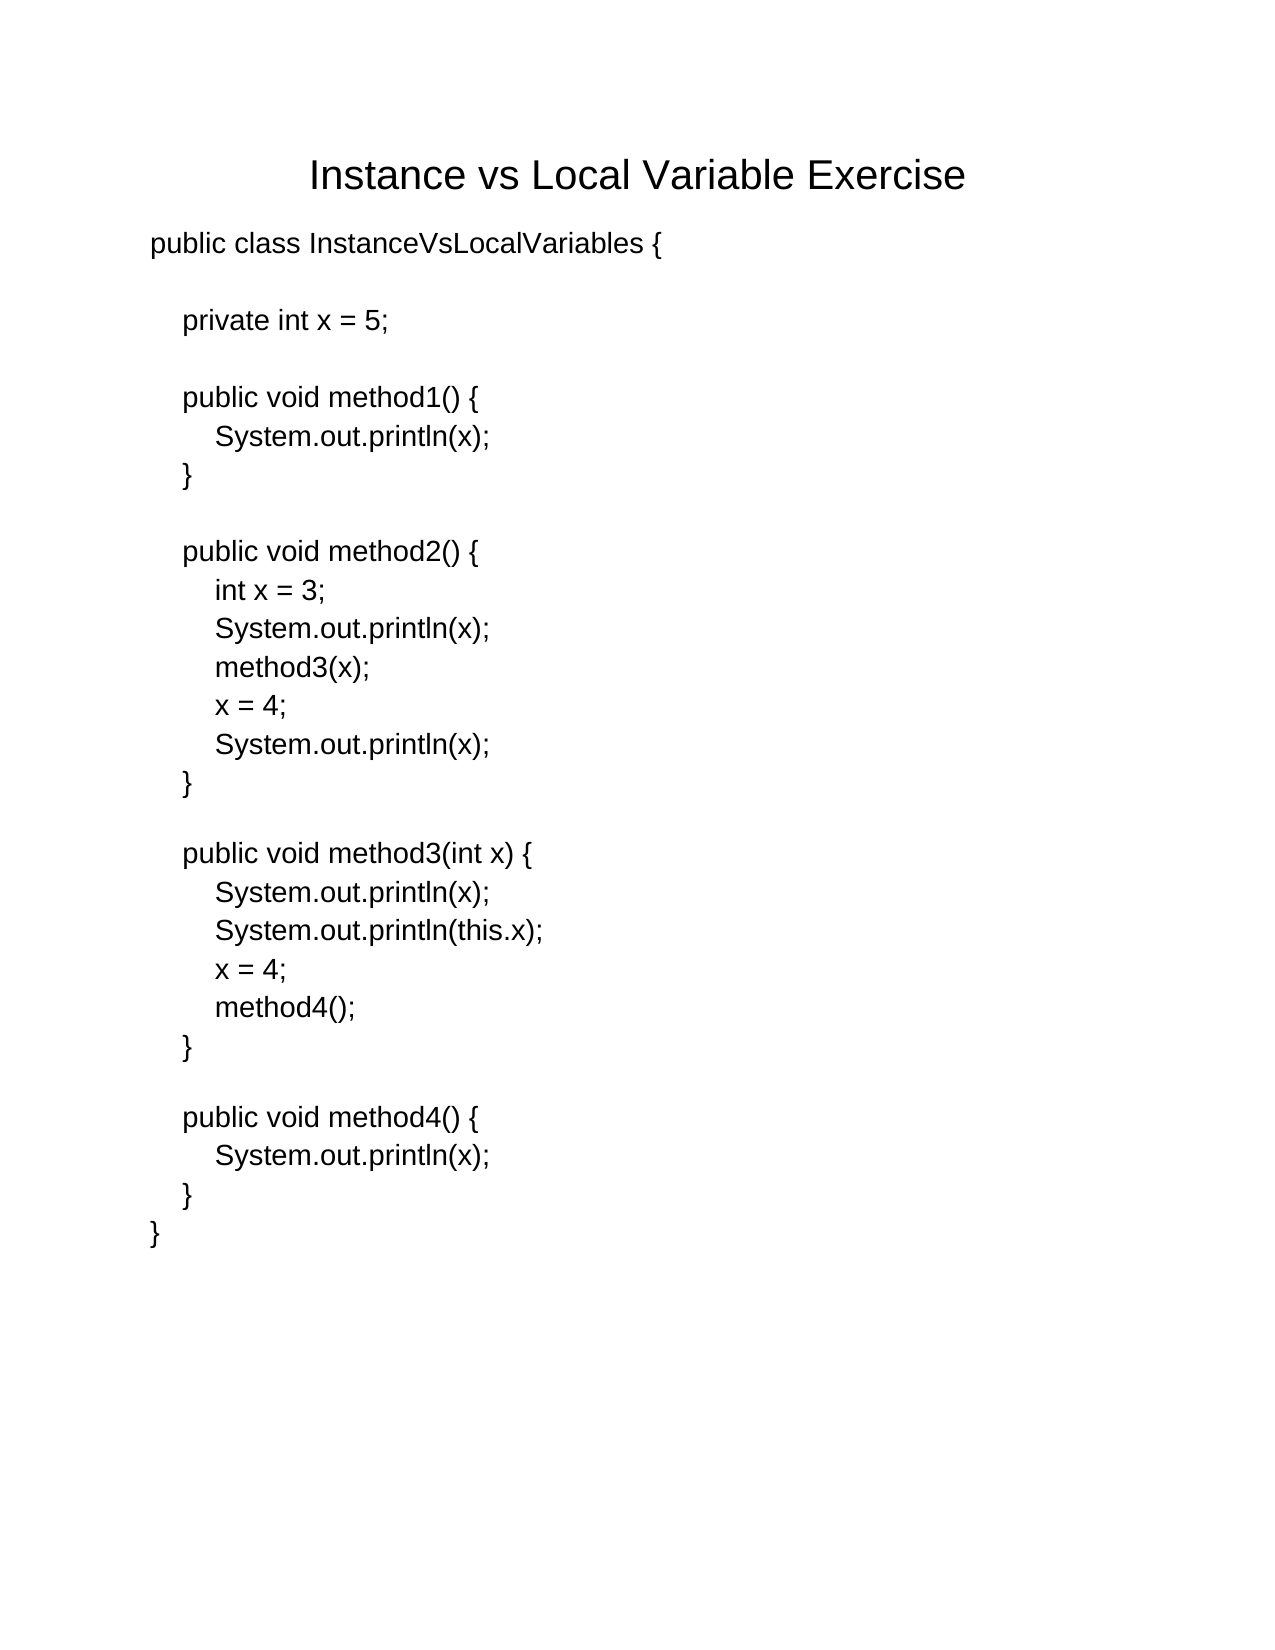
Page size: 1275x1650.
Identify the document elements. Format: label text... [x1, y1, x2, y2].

text x = 4; [150, 952, 1125, 985]
text method4(); [150, 990, 1125, 1024]
text } [150, 1029, 1125, 1062]
text } [150, 457, 1125, 491]
text } [150, 1215, 1125, 1249]
text System.out.println(x); [150, 1138, 1125, 1172]
text System.out.println(x); [150, 419, 1125, 452]
text public void method2() { [150, 534, 1125, 568]
text method3(x); [150, 650, 1125, 683]
text System.out.println(x); [150, 611, 1125, 645]
text System.out.println(x); [150, 727, 1125, 761]
text x = 4; [150, 688, 1125, 722]
text Instance vs Local Variable Exercise [150, 150, 1125, 198]
text } [150, 766, 1125, 799]
text public class InstanceVsLocalVariables { [150, 226, 1125, 259]
text System.out.println(x); [150, 875, 1125, 908]
text System.out.println(this.x); [150, 913, 1125, 947]
text } [150, 1177, 1125, 1210]
text private int x = 5; [150, 303, 1125, 337]
text public void method1() { [150, 380, 1125, 414]
text public void method4() { [150, 1100, 1125, 1133]
text public void method3(int x) { [150, 836, 1125, 870]
text int x = 3; [150, 573, 1125, 606]
